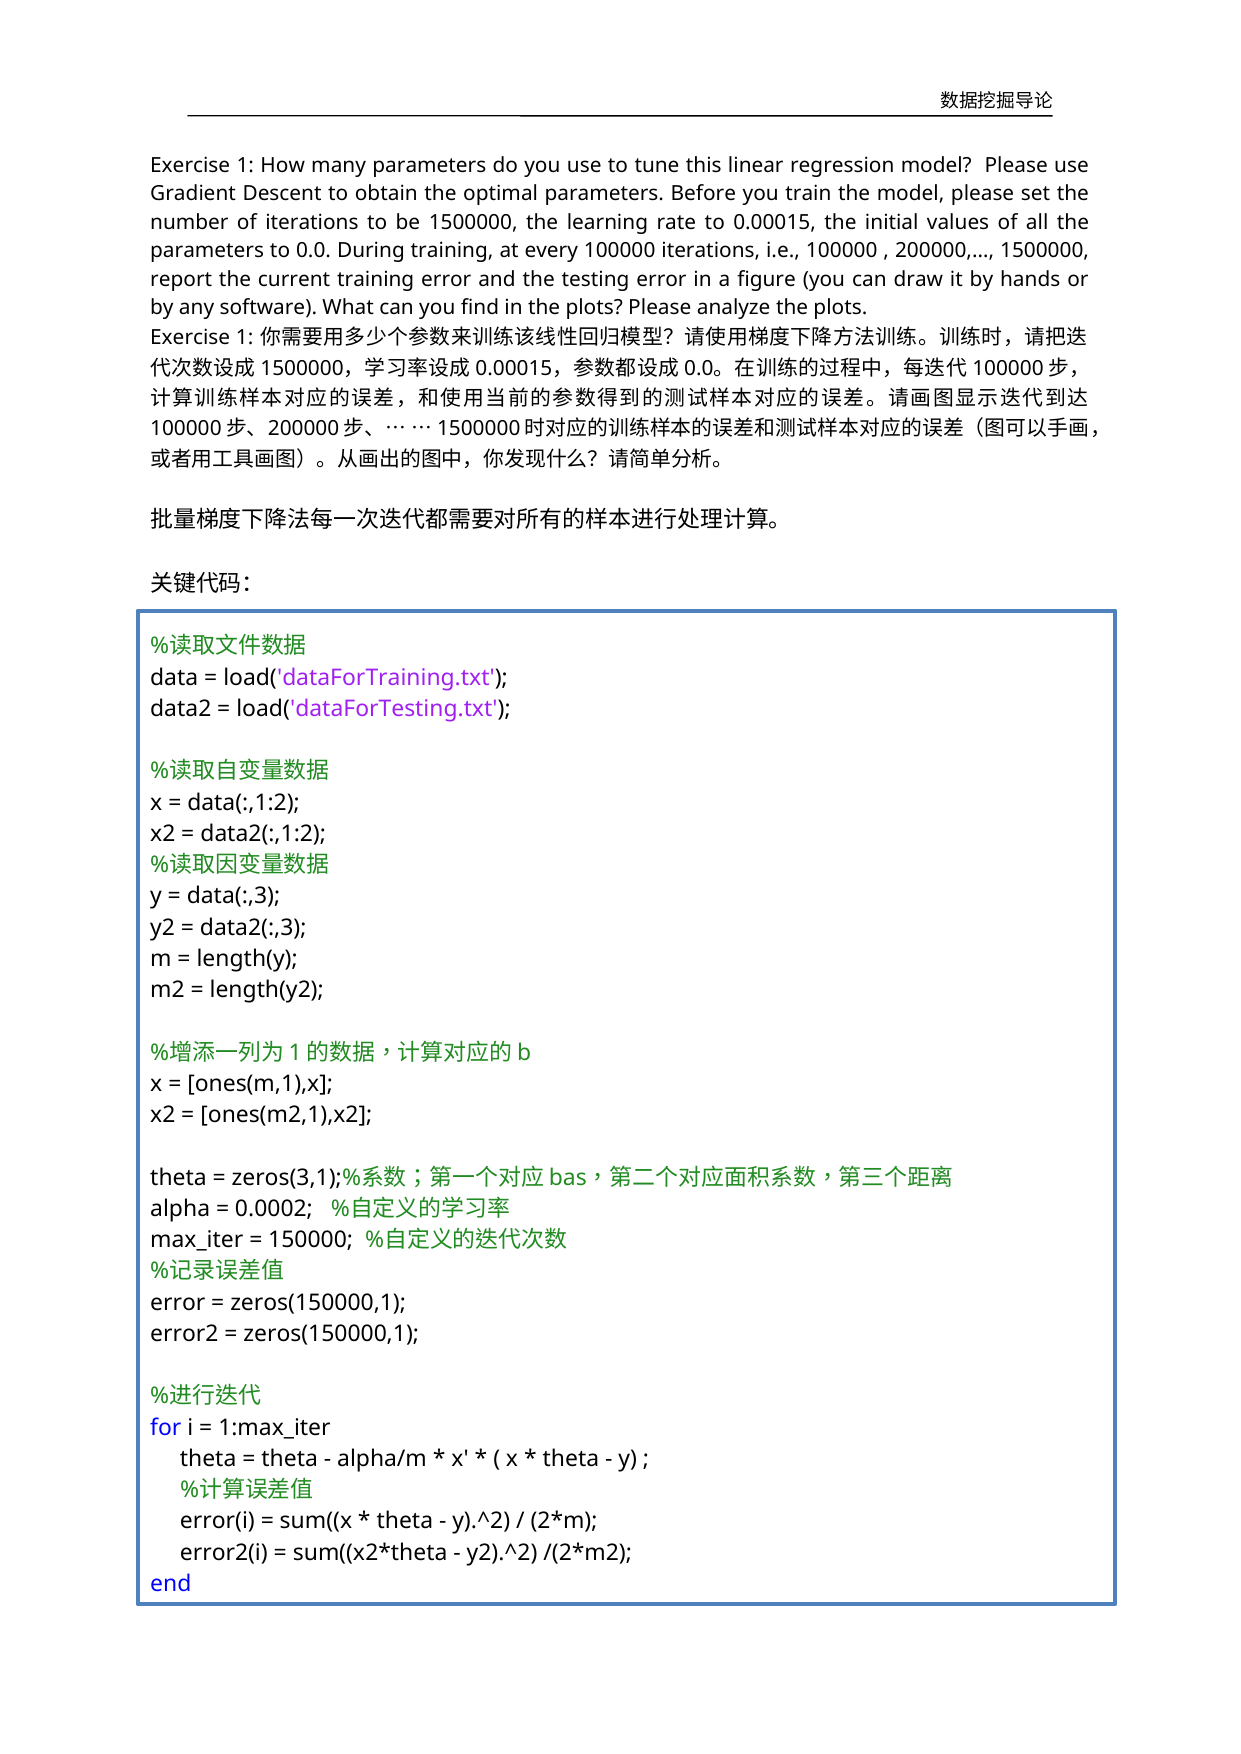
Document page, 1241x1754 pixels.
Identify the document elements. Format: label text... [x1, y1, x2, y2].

text %进行迭代 [150, 1379, 1090, 1411]
text y2 = data2(:,3); [150, 911, 1090, 942]
text error2 = zeros(150000,1); [150, 1317, 1090, 1348]
text %增添一列为1的数据，计算对应的b [150, 1036, 1090, 1067]
text theta = theta - alpha/m * x' * ( x * theta - y) ; [150, 1442, 1090, 1473]
text x2 = data2(:,1:2); [150, 817, 1090, 848]
text %记录误差值 [150, 1254, 1090, 1286]
text error(i) = sum((x * theta - y).^2) / (2*m); [150, 1504, 1090, 1536]
text y = data(:,3); [150, 879, 1090, 911]
text alpha = 0.0002; %自定义的学习率 [150, 1192, 1090, 1223]
text end [150, 1567, 1090, 1598]
text Exercise 1: How many parameters do you use to tune this linear regression model? Please use Gradient Descent to obtain the optimal parameters. Before you train the model, please set the number of iterations to be 1500000, the learning rate to 0.00015, the initial values of all the parameters to 0.0. During training, at every 100000 iterations, i.e., 100000 , 200000,…, 1500000, report the current training error and the testing error in a figure (you can draw it by hands or by any software). What can you find in the plots? Please analyze the plots. [150, 150, 1090, 321]
text x = [ones(m,1),x]; [150, 1067, 1090, 1098]
text m = length(y); [150, 942, 1090, 973]
text x2 = [ones(m2,1),x2]; [150, 1098, 1090, 1129]
text %读取自变量数据 [150, 754, 1090, 786]
text x = data(:,1:2); [150, 786, 1090, 817]
text %计算误差值 [150, 1473, 1090, 1504]
text for i = 1:max_iter [150, 1411, 1090, 1442]
text 关键代码： [150, 565, 1090, 598]
text error2(i) = sum((x2*theta - y2).^2) /(2*m2); [150, 1536, 1090, 1567]
text 批量梯度下降法每一次迭代都需要对所有的样本进行处理计算。 [150, 500, 1090, 534]
text theta = zeros(3,1);%系数；第一个对应bas，第二个对应面积系数，第三个距离 [150, 1161, 1090, 1192]
text %读取文件数据 [150, 629, 1090, 661]
text data = load('dataForTraining.txt'); [150, 661, 1090, 692]
text Exercise 1: 你需要用多少个参数来训练该线性回归模型？请使用梯度下降方法训练。训练时，请把迭代次数设成1500000，学习率设成0.00015，参数都设成0.0。在训练的过程中，每迭代100000步，计算训练样本对应的误差，和使用当前的参数得到的测试样本对应的误差。请画图显示迭代到达100000步、200000步、… … 1500000时对应的训练样本的误差和测试样本对应的误差（图可以手画，或者用工具画图）。从画出的图中，你发现什么？请简单分析。 [150, 321, 1090, 472]
text m2 = length(y2); [150, 973, 1090, 1004]
text %读取因变量数据 [150, 848, 1090, 879]
text max_iter = 150000; %自定义的迭代次数 [150, 1223, 1090, 1254]
text data2 = load('dataForTesting.txt'); [150, 692, 1090, 723]
text error = zeros(150000,1); [150, 1286, 1090, 1317]
